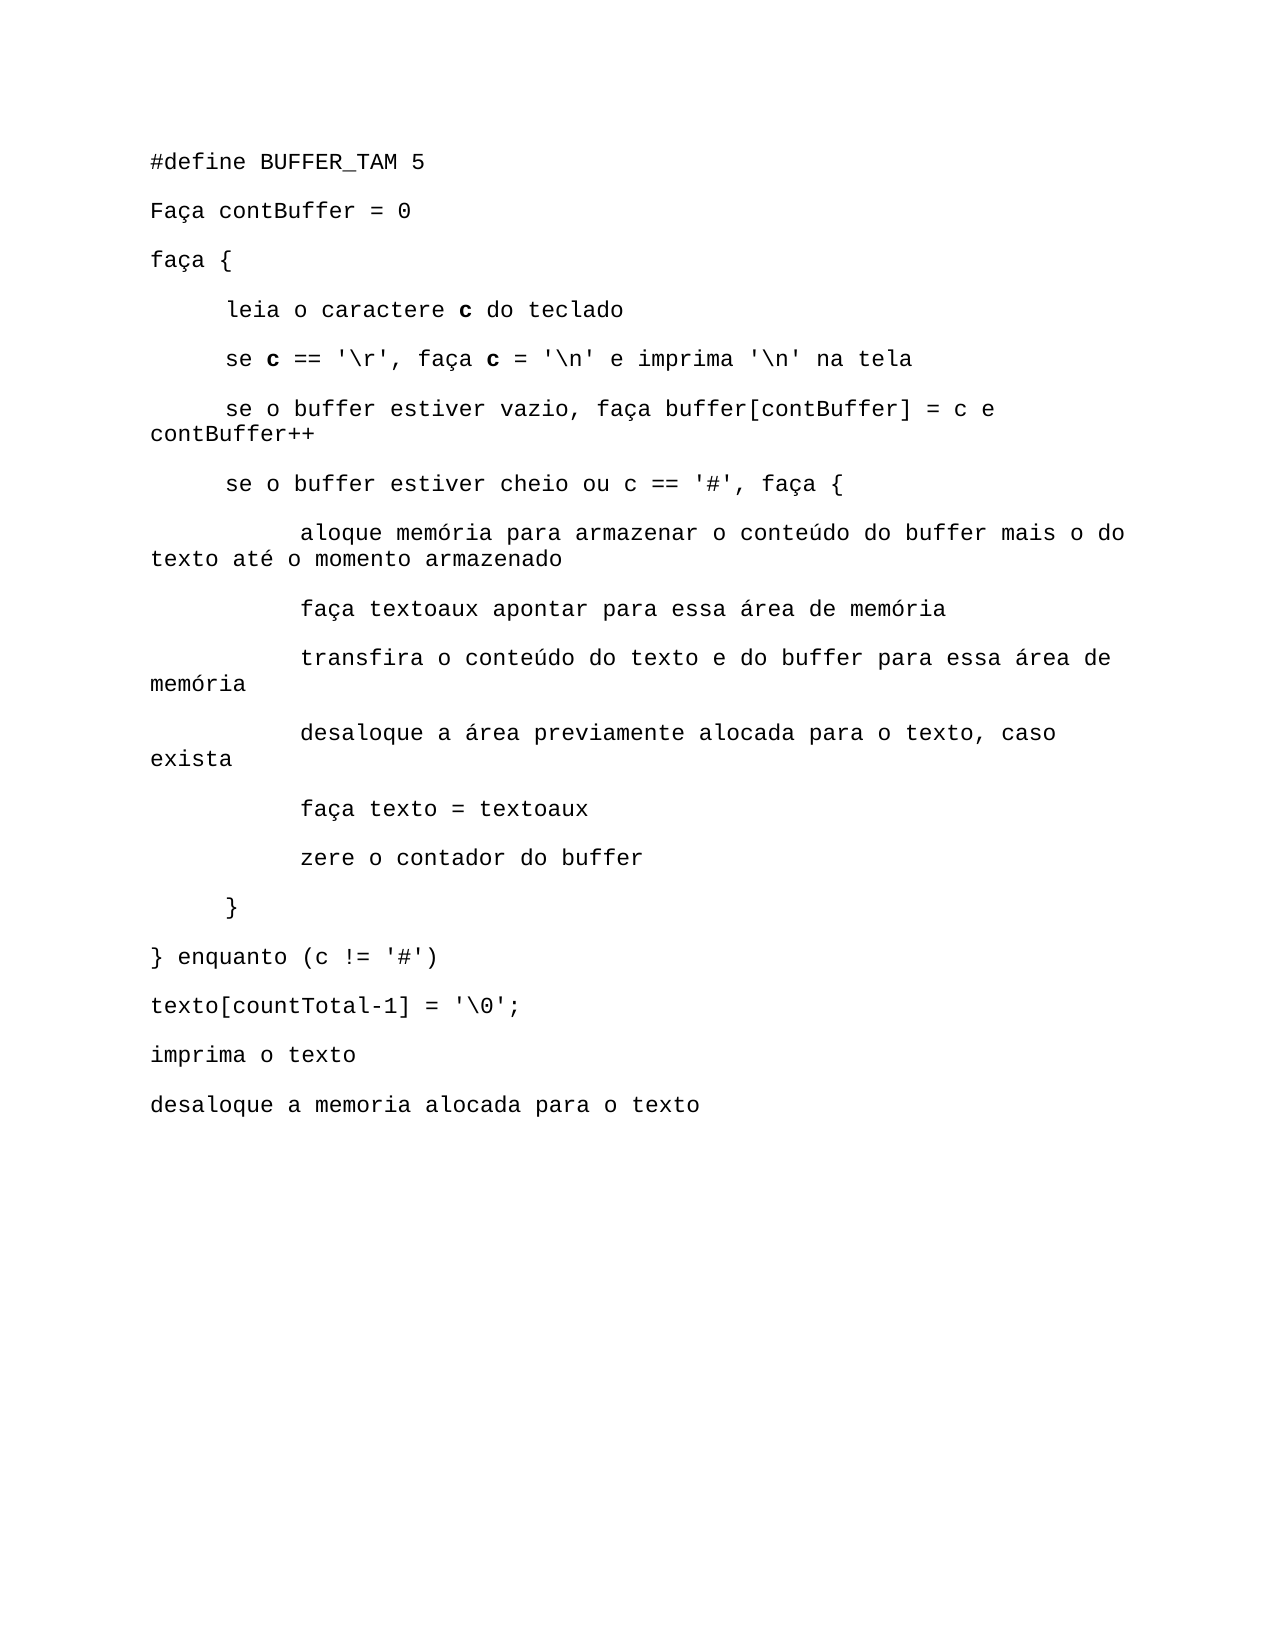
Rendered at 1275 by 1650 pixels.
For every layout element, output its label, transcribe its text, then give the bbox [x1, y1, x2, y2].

text transfira o conteúdo do texto e do buffer para essa área de memória [150, 646, 1125, 698]
text #define BUFFER_TAM 5 [150, 150, 1125, 176]
text faça textoaux apontar para essa área de memória [150, 597, 1125, 623]
text faça { [150, 249, 1125, 275]
text se o buffer estiver vazio, faça buffer[contBuffer] = c e contBuffer++ [150, 397, 1125, 449]
text se o buffer estiver cheio ou c == '#', faça { [150, 472, 1125, 498]
text faça texto = textoaux [150, 797, 1125, 823]
text } [150, 896, 1125, 922]
text desaloque a memoria alocada para o texto [150, 1093, 1125, 1119]
text aloque memória para armazenar o conteúdo do buffer mais o do texto até o momento armazenado [150, 522, 1125, 573]
text se c == '\r', faça c = '\n' e imprima '\n' na tela [150, 347, 1125, 373]
text desaloque a área previamente alocada para o texto, caso exista [150, 722, 1125, 773]
text texto[countTotal-1] = '\0'; [150, 994, 1125, 1020]
text Faça contBuffer = 0 [150, 199, 1125, 225]
text imprima o texto [150, 1044, 1125, 1070]
text } enquanto (c != '#') [150, 945, 1125, 971]
text leia o caractere c do teclado [150, 298, 1125, 324]
text zere o contador do buffer [150, 846, 1125, 872]
